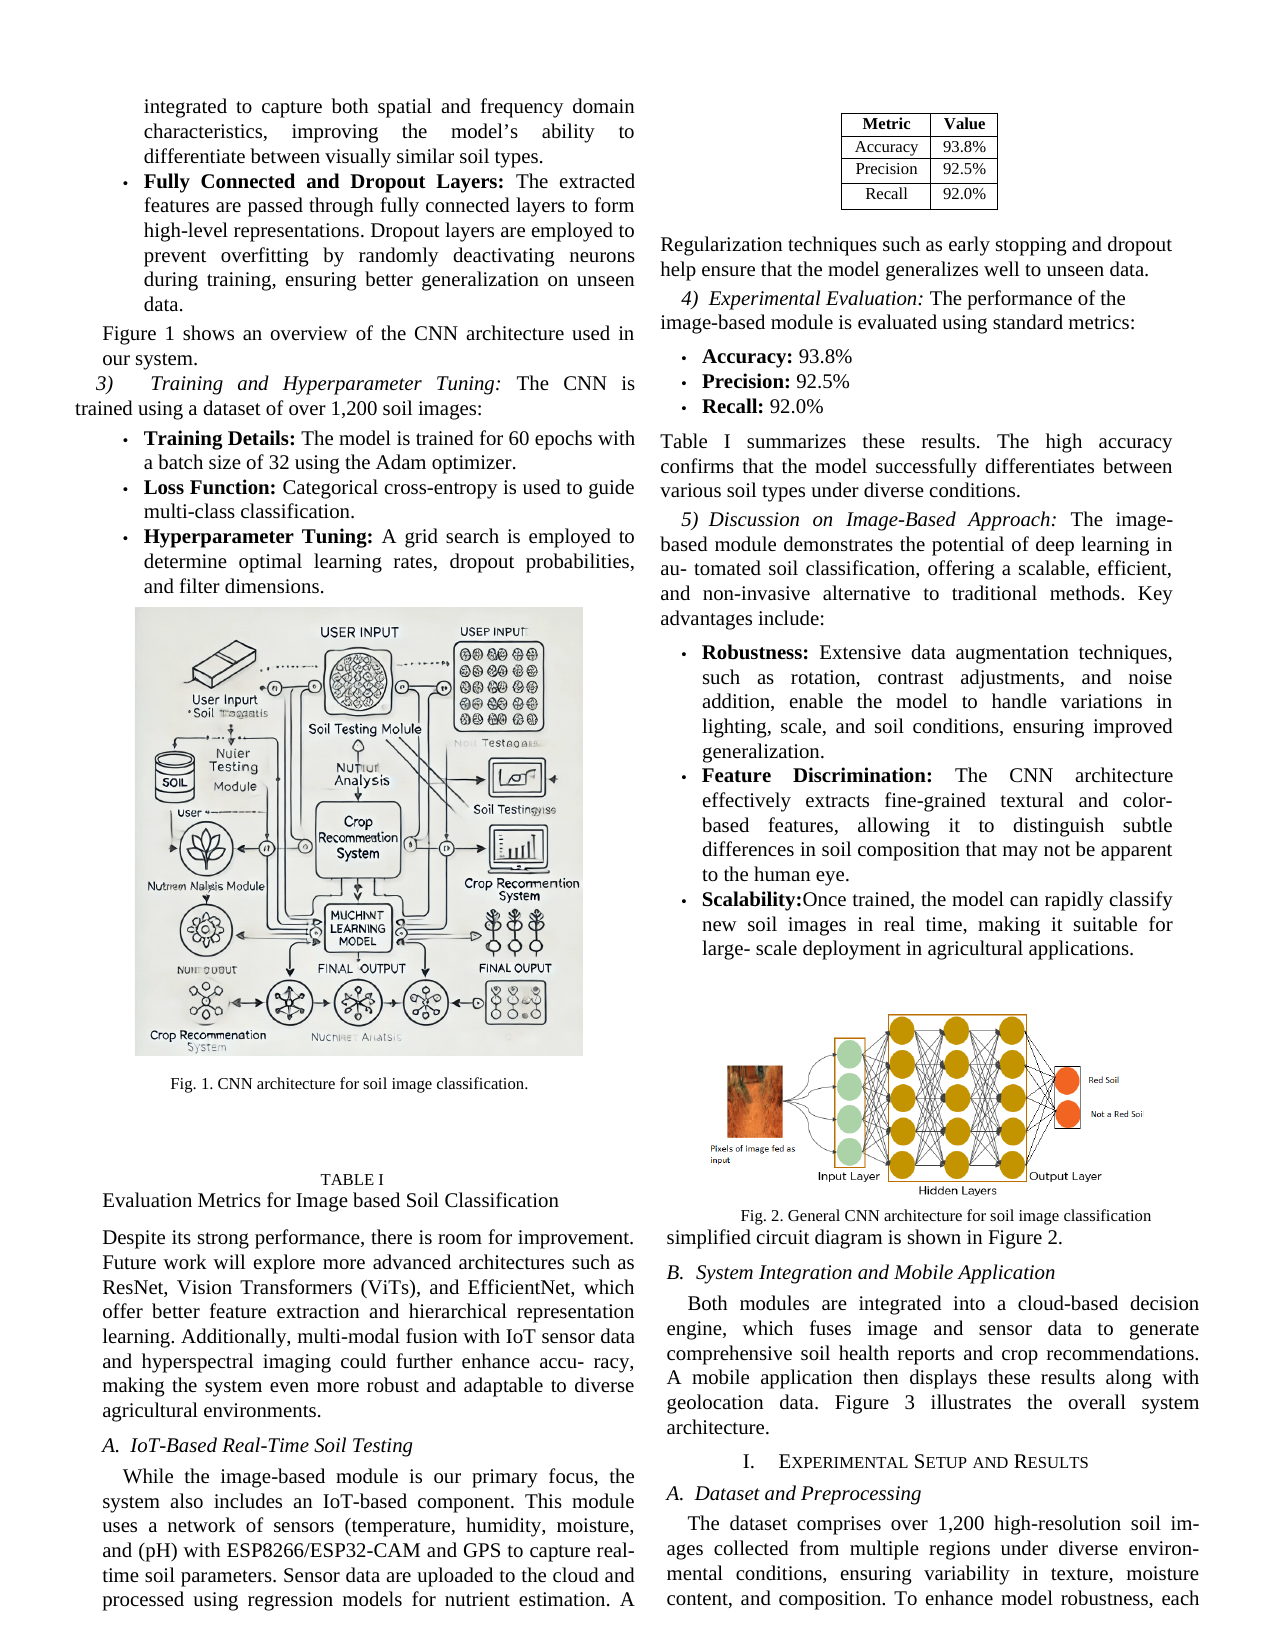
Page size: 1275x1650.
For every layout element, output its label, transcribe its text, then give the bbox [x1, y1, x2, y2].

table_cell Recall [842, 184, 930, 209]
list Dataset and Preprocessing [666, 1480, 1200, 1504]
text While the image-based module is our primary focus, the system also includes an IoT-based component. This module uses a network of sensors (temperature, humidity, moisture, and (pH) with ESP8266/ESP32-CAM and GPS to capture real- time soil parameters. Sensor data are uploaded to the cloud and processed using regression models for nutrient estimation. A simplified circuit diagram is shown in Figure 2. [102, 1464, 635, 1611]
list Training and Hyperparameter Tuning: The CNN is trained using a dataset of over 1,200 soil images: [75, 371, 635, 420]
list Feature Discrimination: The CNN architecture effectively extracts fine-grained textural and color-based features, allowing it to distinguish subtle differences in soil composition that may not be apparent to the human eye. [681, 763, 1173, 886]
table_header Value [931, 114, 997, 136]
list Recall: 92.0% [681, 394, 1200, 418]
text Regularization techniques such as early stopping and dropout help ensure that the model generalizes well to unseen data. [660, 232, 1196, 281]
list Training Details: The model is trained for 60 epochs with a batch size of 32 using the Adam optimizer. [123, 425, 635, 474]
table_cell 92.5% [931, 159, 997, 183]
list Experimental Evaluation: The performance of the image-based module is evaluated using standard metrics: [660, 286, 1173, 334]
text Evaluation Metrics for Image based Soil Classification [102, 1188, 635, 1212]
text Fig. 2. General CNN architecture for soil image classification [740, 1206, 1200, 1225]
list Fully Connected and Dropout Layers: The extracted features are passed through fully connected layers to form high-level representations. Dropout layers are employed to prevent overfitting by randomly deactivating neurons during training, ensuring better generalization on unseen data. [123, 168, 635, 316]
text Table I summarizes these results. The high accuracy confirms that the model successfully differentiates between various soil types under diverse conditions. [660, 429, 1173, 502]
list System Integration and Mobile Application [666, 1260, 1200, 1284]
table_header Metric [842, 114, 930, 136]
picture [134, 607, 583, 1056]
list Discussion on Image-Based Approach: The image-based module demonstrates the potential of deep learning in au- tomated soil classification, offering a scalable, efficient, and non-invasive alternative to traditional methods. Key advantages include: [660, 507, 1173, 630]
text Both modules are integrated into a cloud-based decision engine, which fuses image and sensor data to generate comprehensive soil health reports and crop recommendations. A mobile application then displays these results along with geolocation data. Figure 3 illustrates the overall system architecture. [666, 1291, 1200, 1439]
list Hyperparameter Tuning: A grid search is employed to determine optimal learning rates, dropout probabilities, and filter dimensions. [123, 524, 635, 598]
list Accuracy: 93.8% [681, 344, 1200, 368]
list Robustness: Extensive data augmentation techniques, such as rotation, contrast adjustments, and noise addition, enable the model to handle variations in lighting, scale, and soil conditions, ensuring improved generalization. [681, 640, 1173, 763]
list IoT-Based Real-Time Soil Testing [102, 1433, 635, 1457]
text Despite its strong performance, there is room for improvement. Future work will explore more advanced architectures such as ResNet, Vision Transformers (ViTs), and EfficientNet, which offer better feature extraction and hierarchical representation learning. Additionally, multi-modal fusion with IoT sensor data and hyperspectral imaging could further enhance accu- racy, making the system even more robust and adaptable to diverse agricultural environments. [102, 1225, 635, 1422]
text Figure 1 shows an overview of the CNN architecture used in our system. [102, 321, 635, 370]
text TABLE I [75, 1174, 629, 1188]
list Loss Function: Categorical cross-entropy is used to guide multi-class classification. [123, 475, 635, 523]
list Experimental Setup and Results [743, 1449, 1200, 1473]
picture [710, 1014, 1144, 1196]
list Precision: 92.5% [681, 369, 1200, 393]
list Scalability:Once trained, the model can rapidly classify new soil images in real time, making it suitable for large- scale deployment in agricultural applications. [681, 887, 1173, 960]
table_cell 93.8% [931, 137, 997, 158]
table_cell 92.0% [931, 184, 997, 209]
table_cell Accuracy [842, 137, 930, 158]
text Fig. 1. CNN architecture for soil image classification. [75, 1074, 623, 1093]
table_cell Precision [842, 159, 930, 183]
